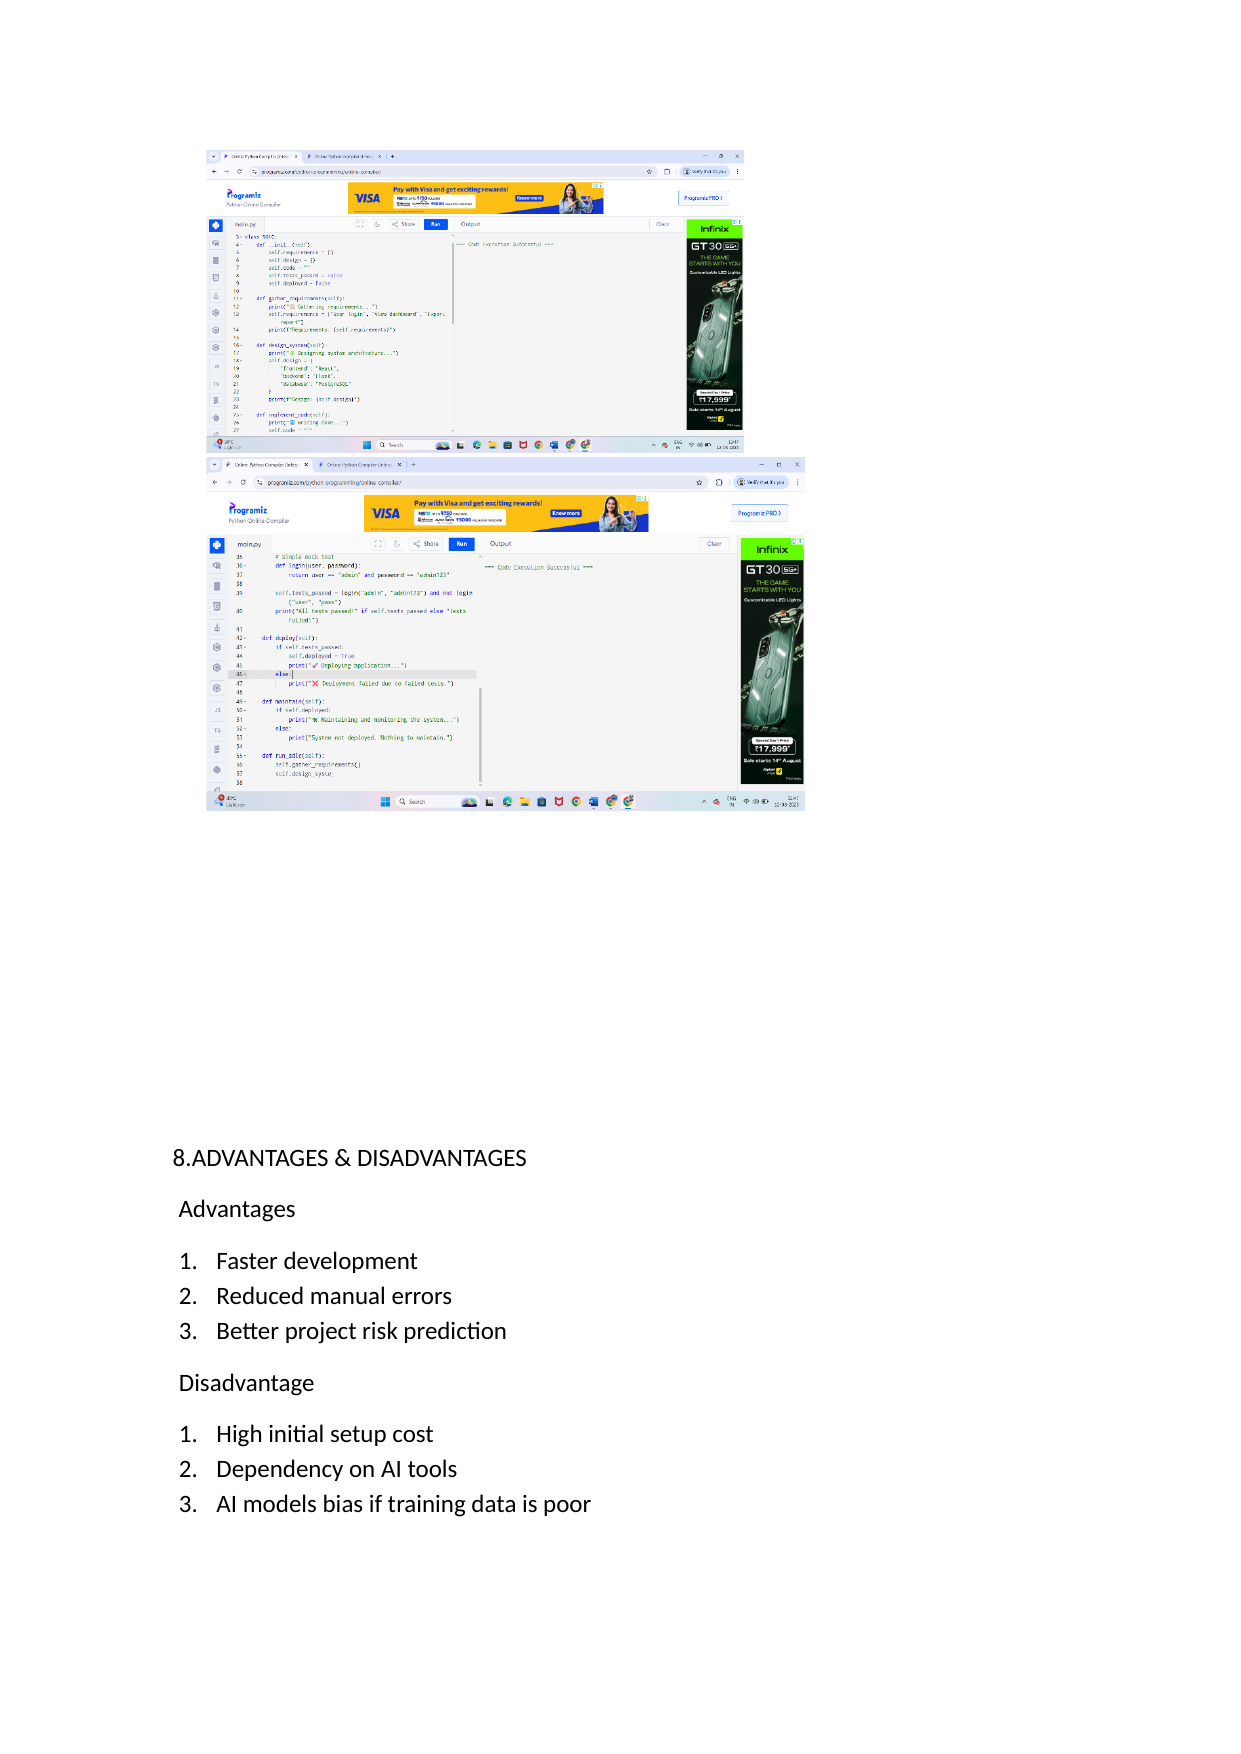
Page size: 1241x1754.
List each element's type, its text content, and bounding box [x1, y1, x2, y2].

picture [206, 150, 745, 453]
list Reduced manual errors [179, 1280, 1090, 1311]
list Faster development [179, 1245, 1090, 1276]
picture [206, 457, 805, 811]
list Better project risk prediction [179, 1315, 1090, 1346]
text Advantages [150, 1193, 1090, 1224]
text 8.ADVANTAGES & DISADVANTAGES [150, 1142, 1090, 1172]
list High initial setup cost [179, 1418, 1090, 1449]
text Disadvantage [179, 1367, 1090, 1397]
list AI models bias if training data is poor [179, 1488, 1090, 1519]
list Dependency on AI tools [179, 1453, 1090, 1484]
